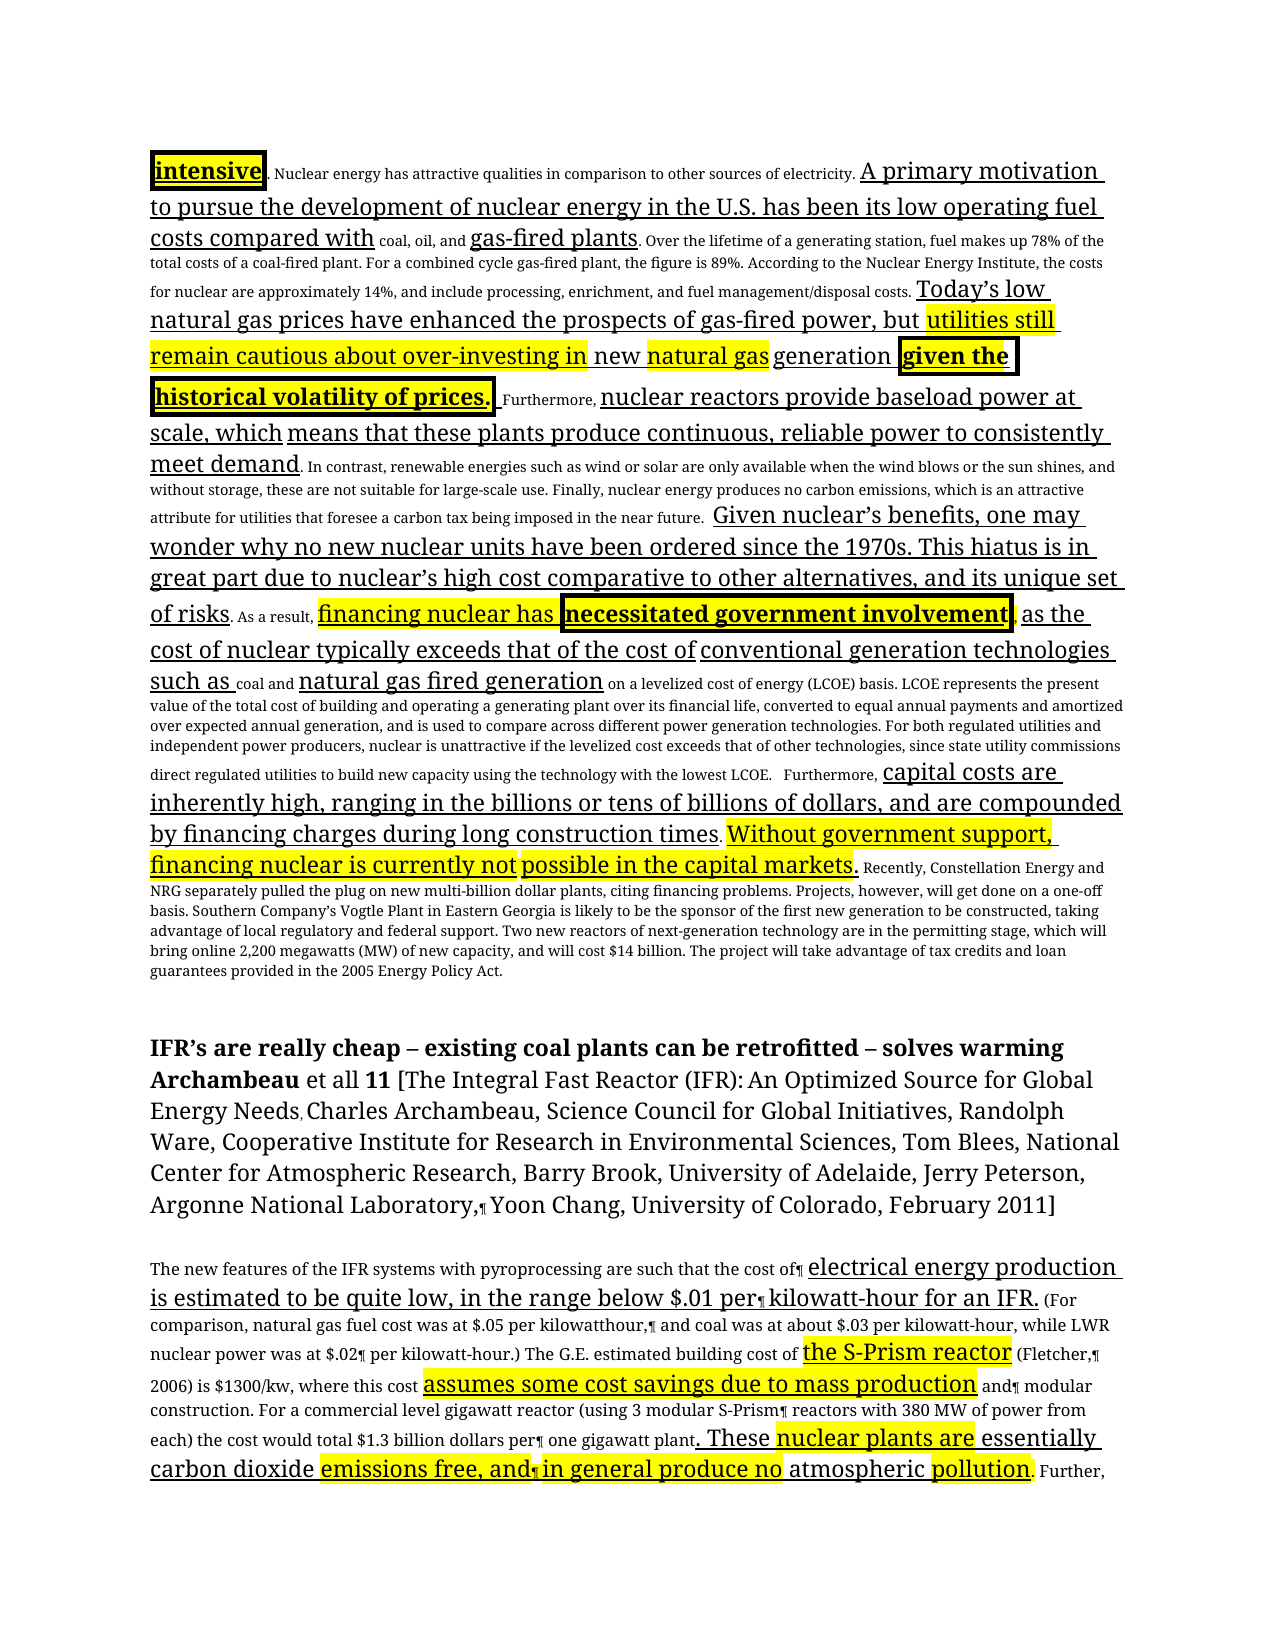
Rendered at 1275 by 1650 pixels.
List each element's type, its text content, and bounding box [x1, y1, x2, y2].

subtitle IFR’s are really cheap – existing coal plants can be retrofitted – solves warming [150, 1032, 1125, 1063]
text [150, 1251, 1125, 1484]
text Archambeau et all 11 [The Integral Fast Reactor (IFR): An Optimized Source for Global Energy Needs, Charles Archambeau, Science Council for Global Initiatives, Randolph Ware, Cooperative Institute for Research in Environmental Sciences, Tom Blees, National Center for Atmospheric Research, Barry Brook, University of Adelaide, Jerry Peterson, Argonne National Laboratory,¶ Yoon Chang, University of Colorado, February 2011] [150, 1063, 1125, 1220]
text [150, 150, 1125, 588]
